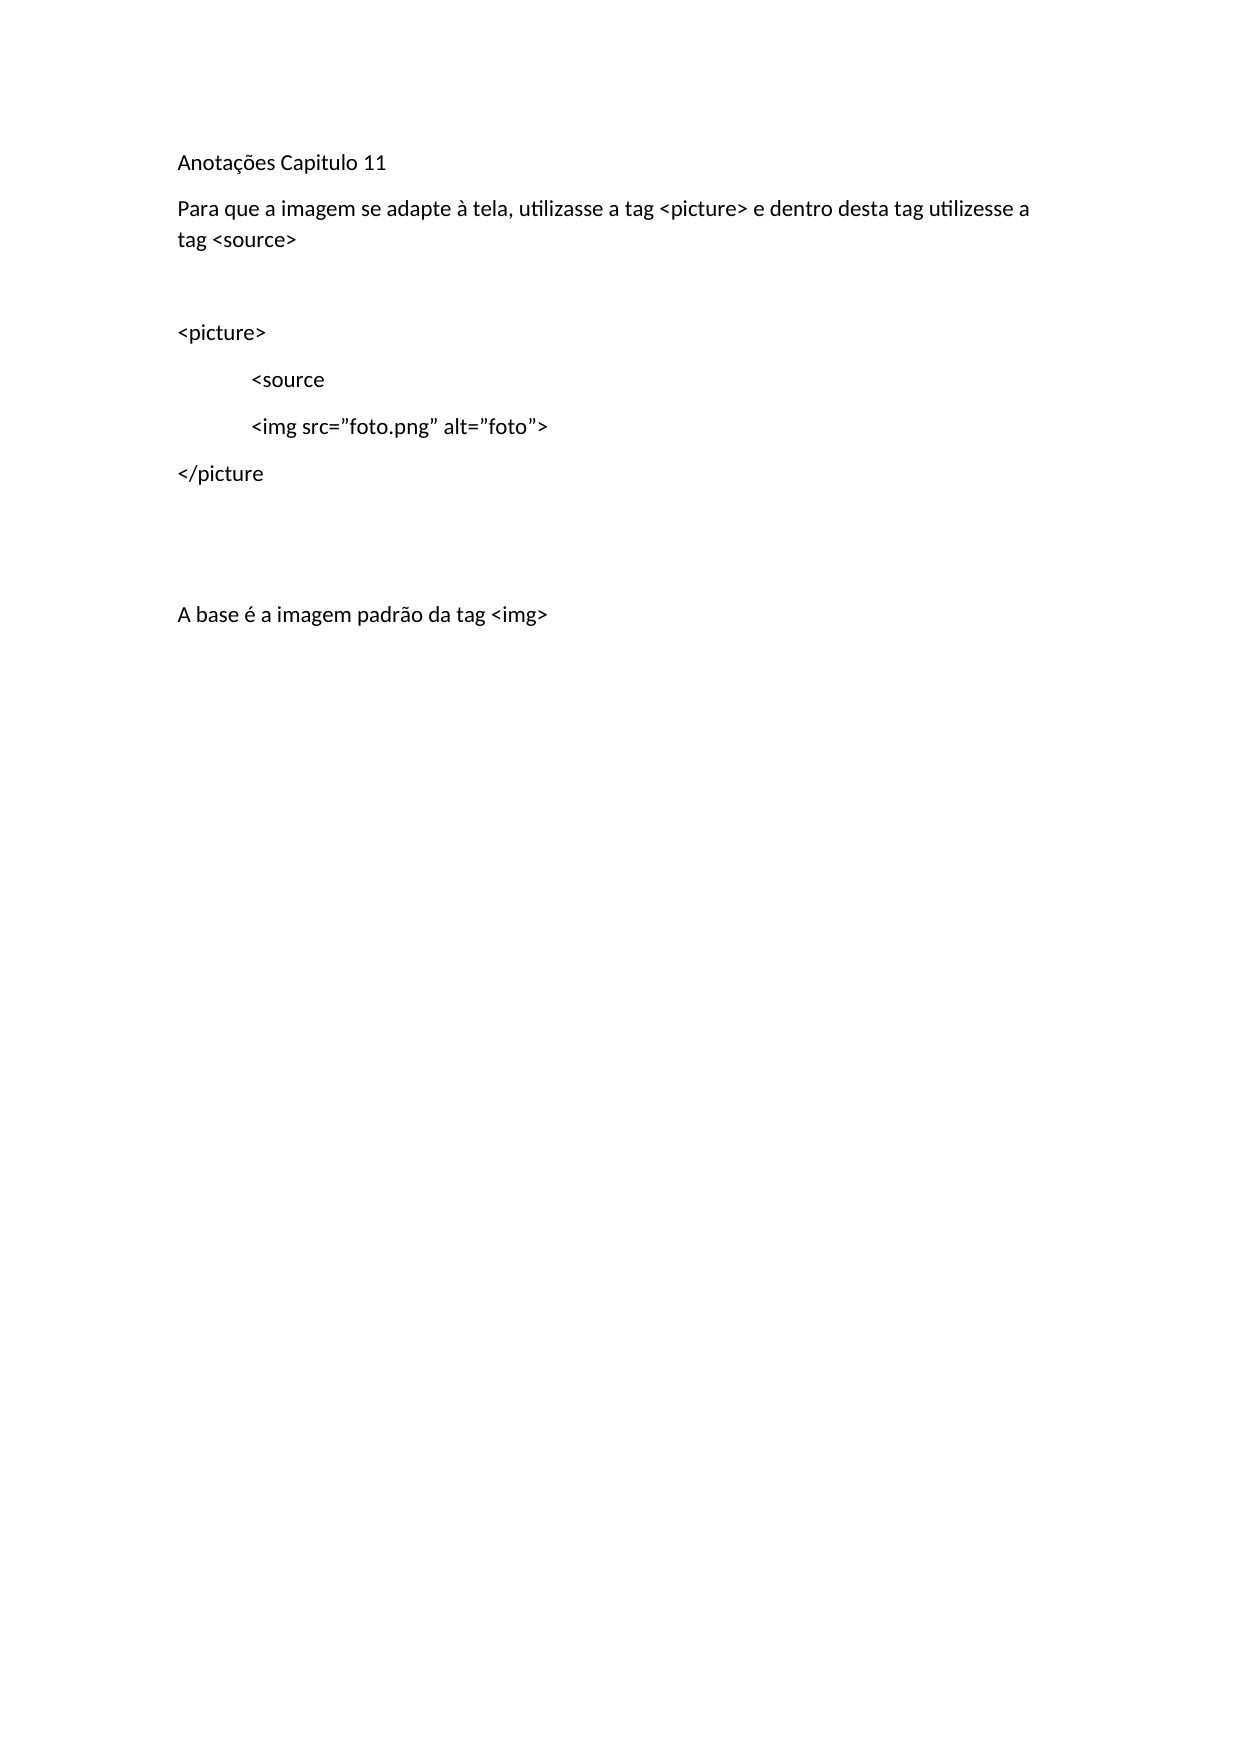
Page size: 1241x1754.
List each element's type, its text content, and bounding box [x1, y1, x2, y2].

text <img src=”foto.png” alt=”foto”> [177, 412, 1063, 440]
text </picture [177, 459, 1063, 487]
text Anotações Capitulo 11 [177, 148, 1063, 176]
text A base é a imagem padrão da tag <img> [177, 600, 1063, 628]
text <picture> [177, 318, 1063, 346]
text <source [177, 365, 1063, 393]
text Para que a imagem se adapte à tela, utilizasse a tag <picture> e dentro desta tag utilizesse a tag <source> [177, 194, 1063, 253]
